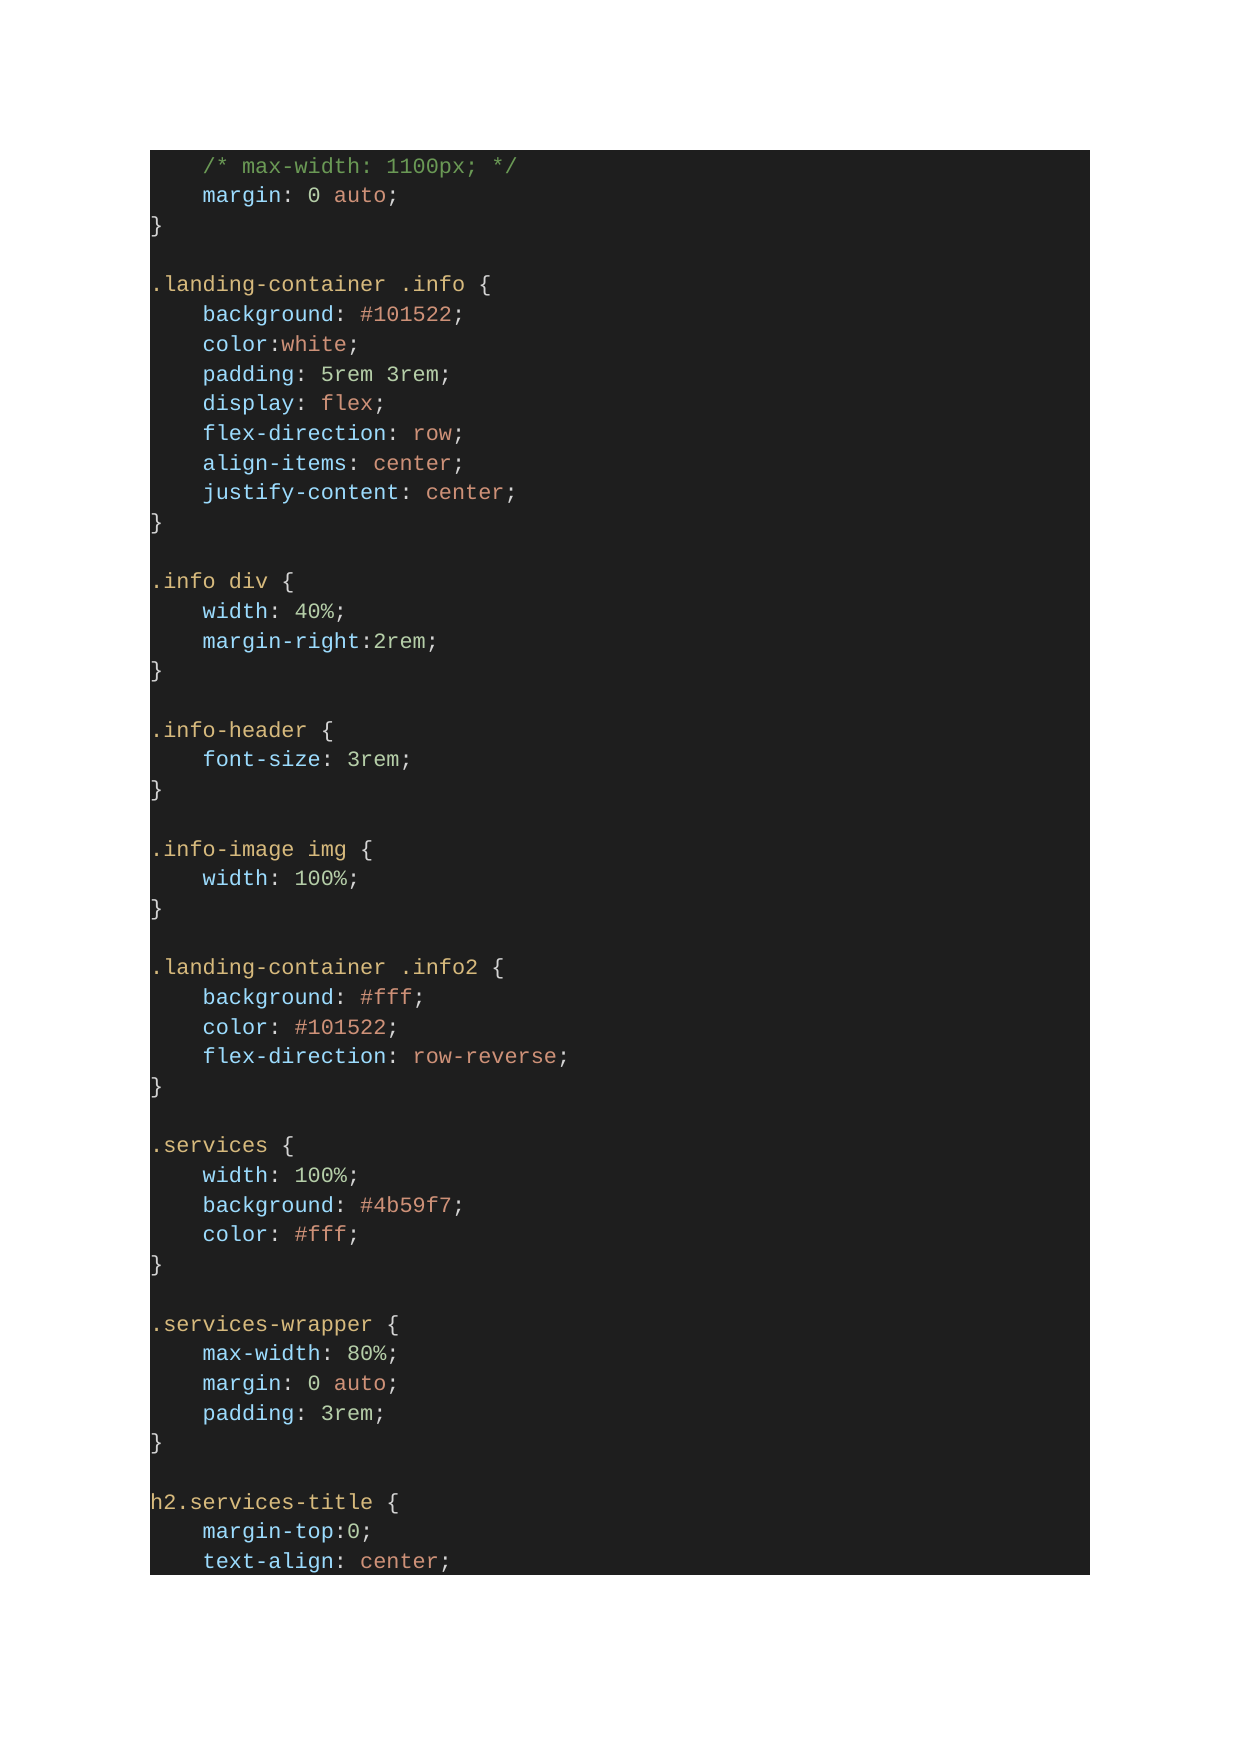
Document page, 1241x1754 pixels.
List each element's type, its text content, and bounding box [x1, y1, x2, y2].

text margin-top:0; [150, 1516, 1090, 1545]
text width: 100%; [150, 862, 1090, 892]
text .services-wrapper { [150, 1308, 1090, 1337]
text margin: 0 auto; [150, 180, 1090, 209]
text } [150, 1070, 1090, 1100]
text display: flex; [150, 387, 1090, 417]
text flex-direction: row-reverse; [150, 1041, 1090, 1070]
text .info div { [150, 566, 1090, 595]
text } [150, 773, 1090, 803]
text .landing-container .info { [150, 269, 1090, 298]
text .services { [150, 1130, 1090, 1159]
text align-items: center; [150, 447, 1090, 477]
text color:white; [150, 328, 1090, 358]
text background: #101522; [150, 298, 1090, 328]
text } [150, 209, 1090, 239]
text margin: 0 auto; [150, 1367, 1090, 1397]
text width: 100%; [150, 1159, 1090, 1189]
text font-size: 3rem; [150, 744, 1090, 773]
text .info-header { [150, 714, 1090, 744]
text .landing-container .info2 { [150, 952, 1090, 981]
text color: #fff; [150, 1219, 1090, 1248]
text h2.services-title { [150, 1486, 1090, 1516]
text background: #4b59f7; [150, 1189, 1090, 1219]
text .info-image img { [150, 833, 1090, 862]
text justify-content: center; [150, 477, 1090, 506]
text } [150, 655, 1090, 684]
text /* max-width: 1100px; */ [150, 150, 1090, 180]
text padding: 5rem 3rem; [150, 358, 1090, 387]
text } [150, 1248, 1090, 1278]
text text-align: center; [150, 1545, 1090, 1575]
text width: 40%; [150, 595, 1090, 625]
text flex-direction: row; [150, 417, 1090, 447]
text } [150, 892, 1090, 922]
text color: #101522; [150, 1011, 1090, 1041]
text background: #fff; [150, 981, 1090, 1011]
text padding: 3rem; [150, 1397, 1090, 1427]
text } [150, 506, 1090, 536]
text max-width: 80%; [150, 1337, 1090, 1367]
text margin-right:2rem; [150, 625, 1090, 655]
text } [150, 1427, 1090, 1456]
